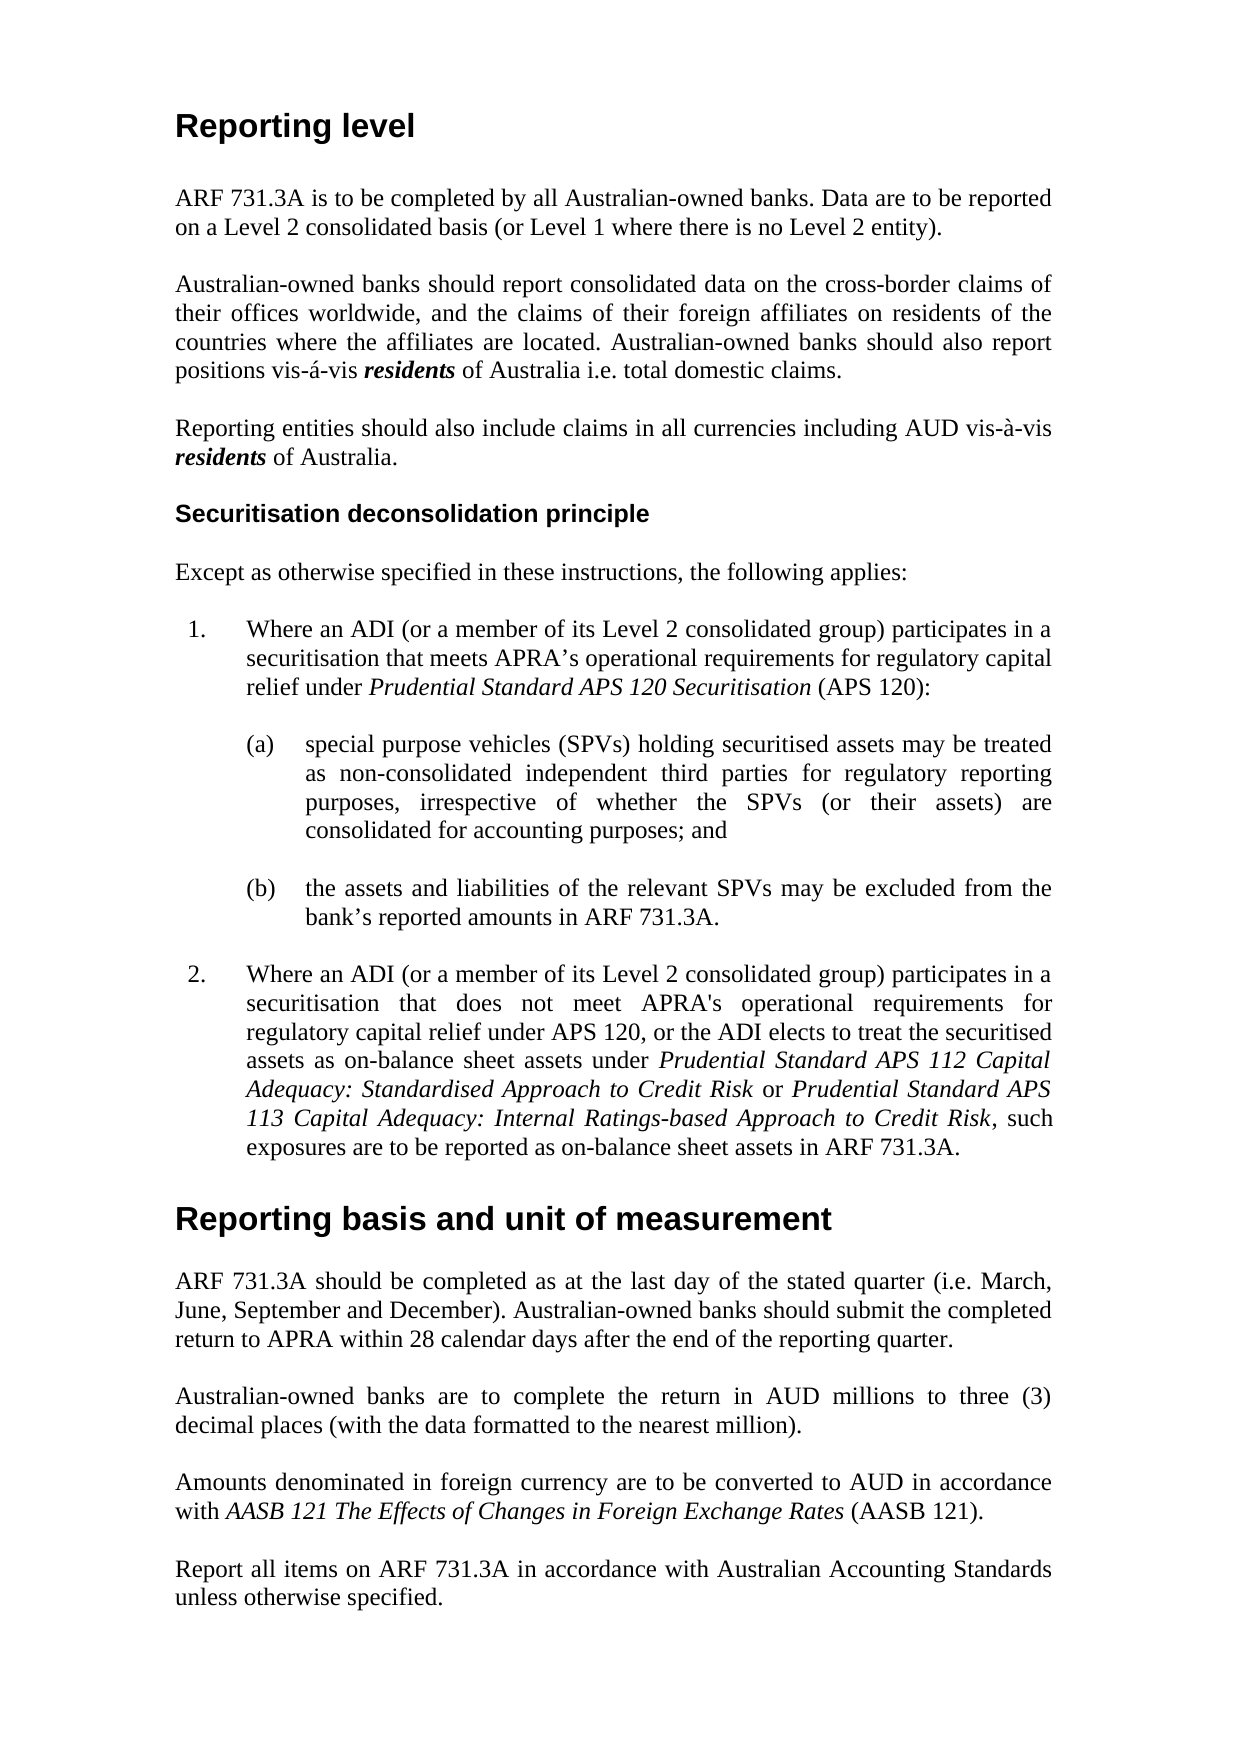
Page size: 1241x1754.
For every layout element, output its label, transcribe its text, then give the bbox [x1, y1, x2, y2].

text Except as otherwise specified in these instructions, the following applies: [175, 557, 1053, 586]
text Australian-owned banks are to complete the return in AUD millions to three (3) decimal places (with the data formatted to the nearest million). [175, 1381, 1053, 1439]
text Amounts denominated in foreign currency are to be converted to AUD in accordance with AASB 121 The Effects of Changes in Foreign Exchange Rates (AASB 121). [175, 1467, 1053, 1525]
list the assets and liabilities of the relevant SPVs may be excluded from the bank’s reported amounts in ARF 731.3A. [246, 873, 1053, 931]
text Securitisation deconsolidation principle [175, 499, 1053, 528]
text Report all items on ARF 731.3A in accordance with Australian Accounting Standards unless otherwise specified. [175, 1554, 1053, 1611]
list special purpose vehicles (SPVs) holding securitised assets may be treated as non-consolidated independent third parties for regulatory reporting purposes, irrespective of whether the SPVs (or their assets) are consolidated for accounting purposes; and [246, 729, 1053, 844]
text ARF 731.3A is to be completed by all Australian-owned banks. Data are to be reported on a Level 2 consolidated basis (or Level 1 where there is no Level 2 entity). [175, 183, 1053, 241]
text Reporting basis and unit of measurement [175, 1199, 1053, 1237]
text ARF 731.3A should be completed as at the last day of the stated quarter (i.e. March, June, September and December). Australian-owned banks should submit the completed return to APRA within 28 calendar days after the end of the reporting quarter. [175, 1266, 1053, 1352]
list Where an ADI (or a member of its Level 2 consolidated group) participates in a securitisation that does not meet APRA's operational requirements for regulatory capital relief under APS 120, or the ADI elects to treat the securitised assets as on-balance sheet assets under Prudential Standard APS 112 Capital Adequacy: Standardised Approach to Credit Risk or Prudential Standard APS 113 Capital Adequacy: Internal Ratings-based Approach to Credit Risk, such exposures are to be reported as on-balance sheet assets in ARF 731.3A. [187, 959, 1053, 1161]
list Where an ADI (or a member of its Level 2 consolidated group) participates in a securitisation that meets APRA’s operational requirements for regulatory capital relief under Prudential Standard APS 120 Securitisation (APS 120): [187, 614, 1053, 701]
text Australian-owned banks should report consolidated data on the cross-border claims of their offices worldwide, and the claims of their foreign affiliates on residents of the countries where the affiliates are located. Australian-owned banks should also report positions vis-á-vis residents of Australia i.e. total domestic claims. [175, 269, 1053, 384]
text Reporting entities should also include claims in all currencies including AUD vis-à-vis residents of Australia. [175, 413, 1053, 471]
text Reporting level [175, 106, 1053, 144]
